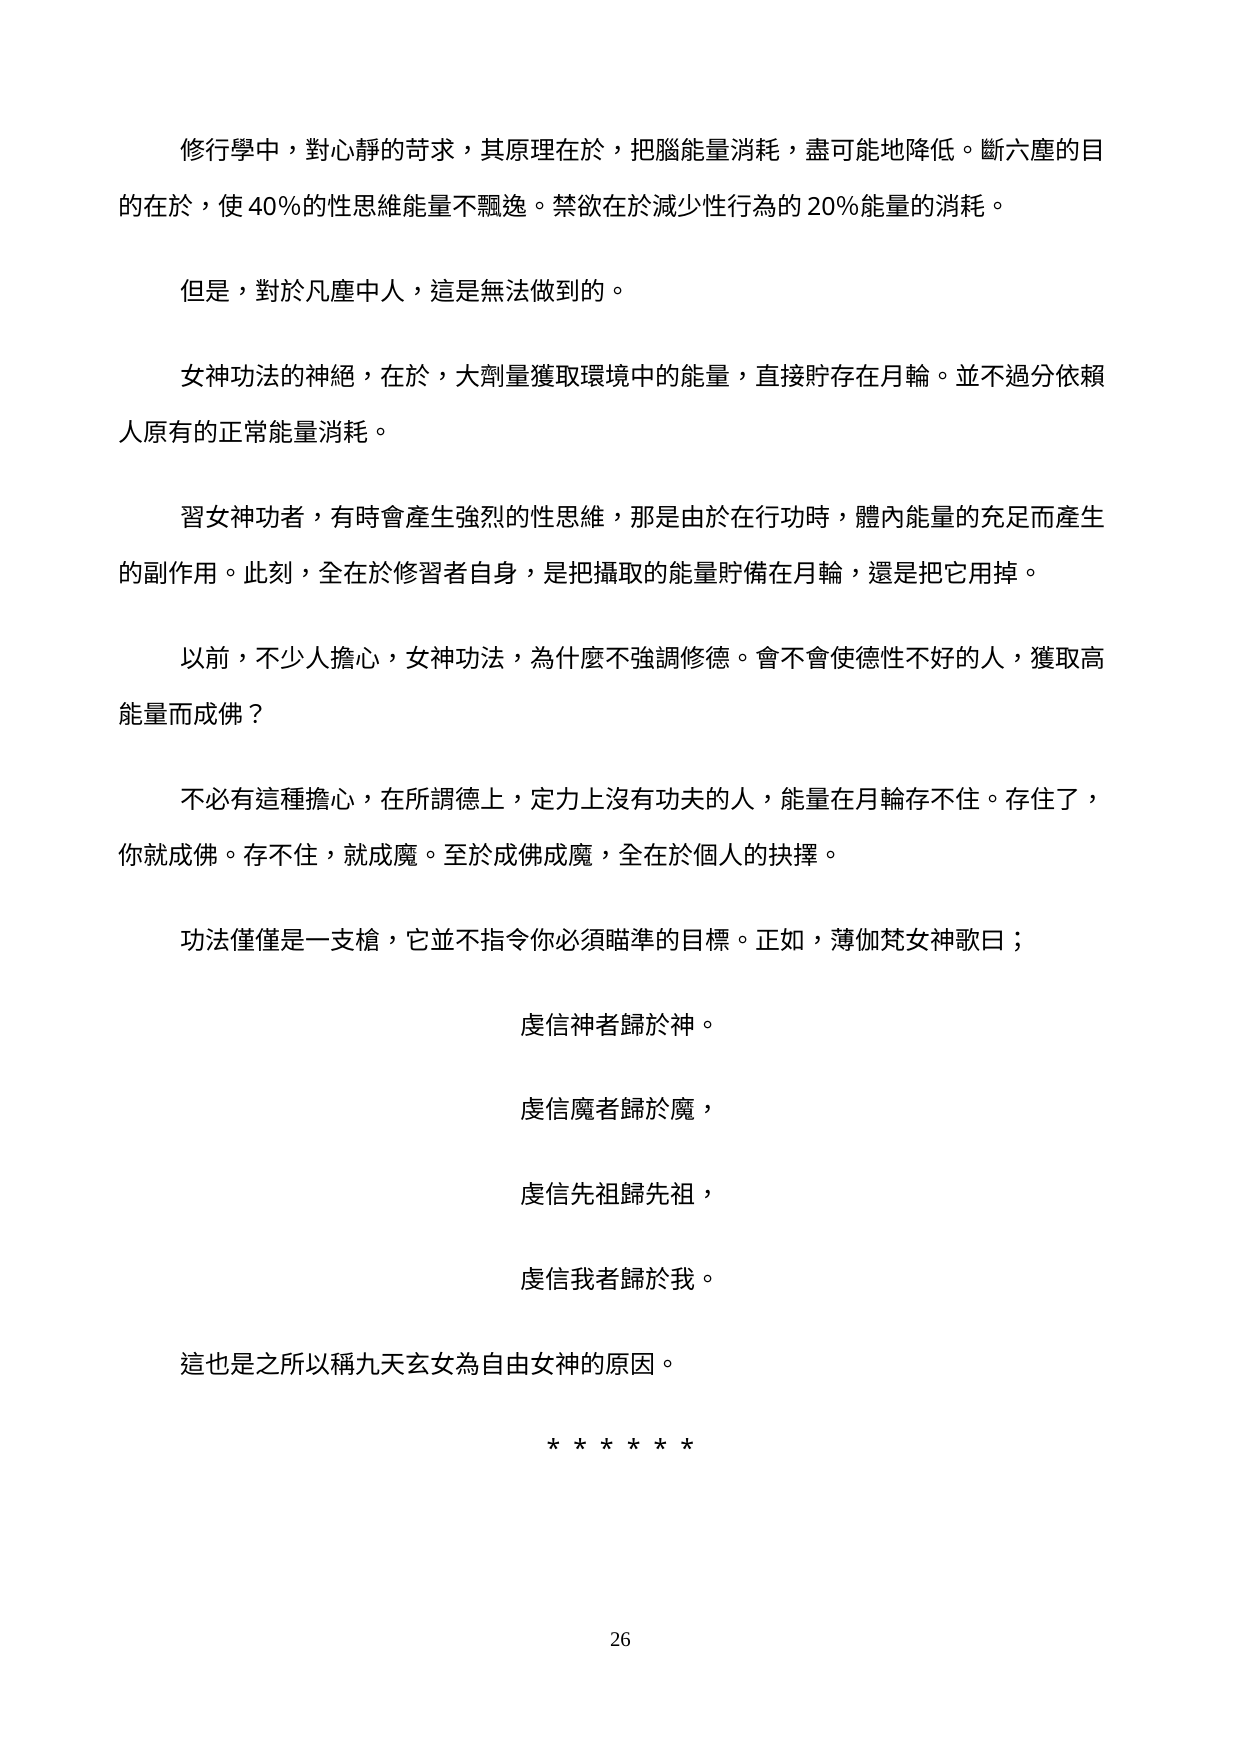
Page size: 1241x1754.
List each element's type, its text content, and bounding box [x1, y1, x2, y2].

text 這也是之所以稱九天玄女為自由女神的原因。 [118, 1344, 1122, 1381]
text 功法僅僅是一支槍，它並不指令你必須瞄準的目標。正如，薄伽梵女神歌曰； [118, 920, 1122, 957]
text 習女神功者，有時會產生強烈的性思維，那是由於在行功時，體內能量的充足而產生的副作用。此刻，全在於修習者自身，是把攝取的能量貯備在月輪，還是把它用掉。 [118, 497, 1122, 590]
text * * * * * * [118, 1428, 1122, 1466]
text 以前，不少人擔心，女神功法，為什麼不強調修德。會不會使德性不好的人，獲取高能量而成佛？ [118, 638, 1122, 731]
text 虔信魔者歸於魔， [118, 1089, 1122, 1127]
text 但是，對於凡塵中人，這是無法做到的。 [118, 271, 1122, 308]
text 虔信先祖歸先祖， [118, 1174, 1122, 1212]
text 不必有這種擔心，在所謂德上，定力上沒有功夫的人，能量在月輪存不住。存住了，你就成佛。存不住，就成魔。至於成佛成魔，全在於個人的抉擇。 [118, 779, 1122, 872]
text 虔信我者歸於我。 [118, 1259, 1122, 1296]
text 修行學中，對心靜的苛求，其原理在於，把腦能量消耗，盡可能地降低。斷六塵的目的在於，使40％的性思維能量不飄逸。禁欲在於減少性行為的20％能量的消耗。 [118, 130, 1122, 223]
text 女神功法的神絕，在於，大劑量獲取環境中的能量，直接貯存在月輪。並不過分依賴人原有的正常能量消耗。 [118, 356, 1122, 449]
text 虔信神者歸於神。 [118, 1004, 1122, 1042]
